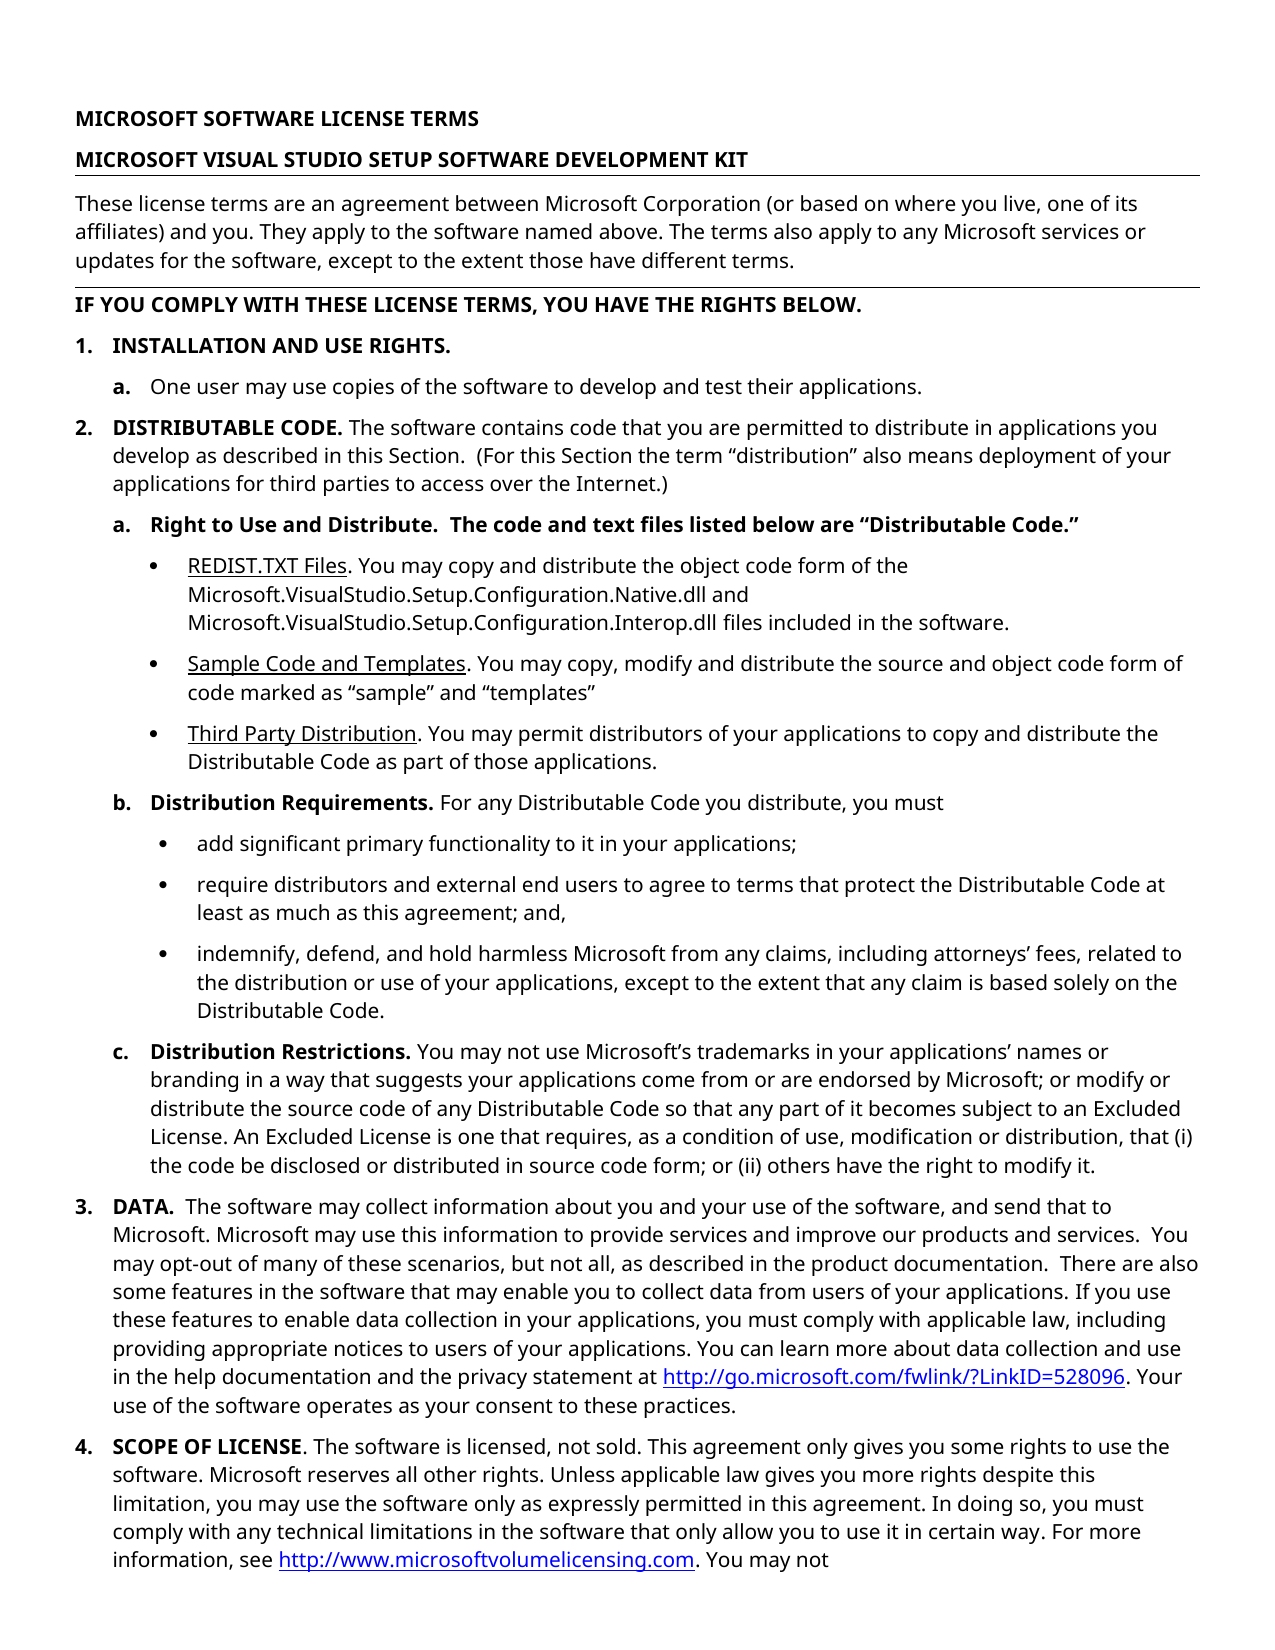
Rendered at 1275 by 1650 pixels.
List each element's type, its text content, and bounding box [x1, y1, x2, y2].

subtitle SCOPE OF LICENSE. The software is licensed, not sold. This agreement only gives you some rights to use the software. Microsoft reserves all other rights. Unless applicable law gives you more rights despite this limitation, you may use the software only as expressly permitted in this agreement. In doing so, you must comply with any technical limitations in the software that only allow you to use it in certain way. For more information, see http://www.microsoftvolumelicensing.com. You may not [75, 1432, 1200, 1574]
text REDIST.TXT Files. You may copy and distribute the object code form of the Microsoft.VisualStudio.Setup.Configuration.Native.dll and Microsoft.VisualStudio.Setup.Configuration.Interop.dll files included in the software. [150, 551, 1200, 637]
text require distributors and external end users to agree to terms that protect the Distributable Code at least as much as this agreement; and, [159, 870, 1200, 927]
subtitle Distribution Restrictions. You may not use Microsoft’s trademarks in your applications’ names or branding in a way that suggests your applications come from or are endorsed by Microsoft; or modify or distribute the source code of any Distributable Code so that any part of it becomes subject to an Excluded License. An Excluded License is one that requires, as a condition of use, modification or distribution, that (i) the code be disclosed or distributed in source code form; or (ii) others have the right to modify it. [112, 1037, 1200, 1179]
subtitle Distribution Requirements. For any Distributable Code you distribute, you must [112, 788, 1200, 816]
text indemnify, defend, and hold harmless Microsoft from any claims, including attorneys’ fees, related to the distribution or use of your applications, except to the extent that any claim is based solely on the Distributable Code. [159, 939, 1200, 1024]
text add significant primary functionality to it in your applications; [159, 829, 1200, 857]
text Third Party Distribution. You may permit distributors of your applications to copy and distribute the Distributable Code as part of those applications. [150, 719, 1200, 776]
text IF YOU COMPLY WITH THESE LICENSE TERMS, YOU HAVE THE RIGHTS BELOW. [75, 288, 1200, 318]
title MICROSOFT VISUAL STUDIO SETUP SOFTWARE DEVELOPMENT KIT [75, 145, 1200, 175]
text These license terms are an agreement between Microsoft Corporation (or based on where you live, one of its affiliates) and you. They apply to the software named above. The terms also apply to any Microsoft services or updates for the software, except to the extent those have different terms. [75, 189, 1200, 274]
subtitle DISTRIBUTABLE CODE. The software contains code that you are permitted to distribute in applications you develop as described in this Section. (For this Section the term “distribution” also means deployment of your applications for third parties to access over the Internet.) [75, 413, 1200, 498]
subtitle MICROSOFT SOFTWARE LICENSE TERMS [75, 104, 1200, 132]
subtitle One user may use copies of the software to develop and test their applications. [112, 372, 1200, 400]
text Sample Code and Templates. You may copy, modify and distribute the source and object code form of code marked as “sample” and “templates” [150, 649, 1200, 706]
subtitle INSTALLATION AND USE RIGHTS. [75, 331, 1200, 359]
subtitle Right to Use and Distribute. The code and text files listed below are “Distributable Code.” [112, 511, 1200, 539]
subtitle DATA. The software may collect information about you and your use of the software, and send that to Microsoft. Microsoft may use this information to provide services and improve our products and services. You may opt-out of many of these scenarios, but not all, as described in the product documentation. There are also some features in the software that may enable you to collect data from users of your applications. If you use these features to enable data collection in your applications, you must comply with applicable law, including providing appropriate notices to users of your applications. You can learn more about data collection and use in the help documentation and the privacy statement at http://go.microsoft.com/fwlink/?LinkID=528096. Your use of the software operates as your consent to these practices. [75, 1192, 1200, 1419]
